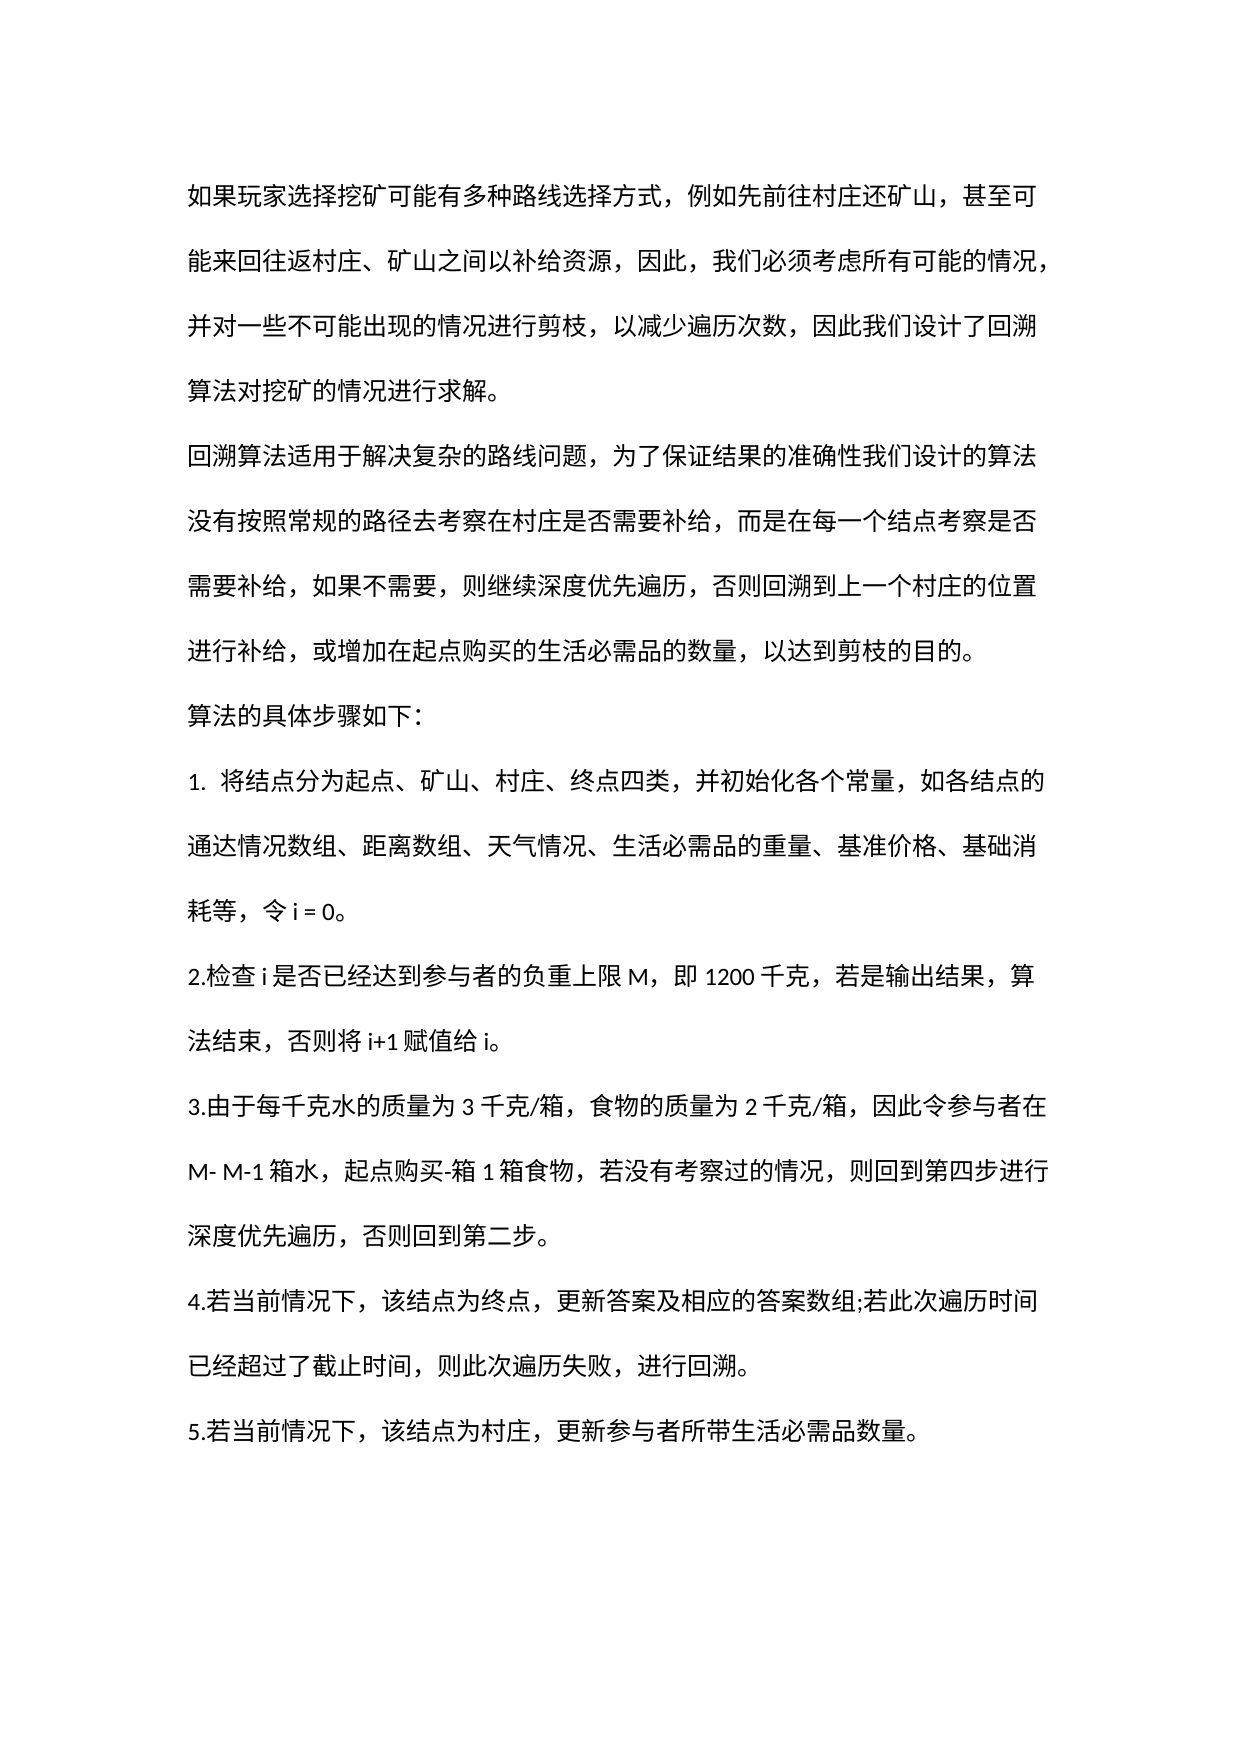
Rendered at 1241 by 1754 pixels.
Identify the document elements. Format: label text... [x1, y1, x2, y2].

text 2.检查i是否已经达到参与者的负重上限M，即 1200千克，若是输出结果，算法结束，否则将i+1赋值给i。 [187, 942, 1053, 1072]
text 如果玩家选择挖矿可能有多种路线选择方式，例如先前往村庄还矿山，甚至可能来回往返村庄、矿山之间以补给资源，因此，我们必须考虑所有可能的情况，并对一些不可能出现的情况进行剪枝，以减少遍历次数，因此我们设计了回溯算法对挖矿的情况进行求解。 [187, 162, 1053, 422]
text 5.若当前情况下，该结点为村庄，更新参与者所带生活必需品数量。 [187, 1397, 1053, 1462]
list 将结点分为起点、矿山、村庄、终点四类，并初始化各个常量，如各结点的通达情况数组、距离数组、天气情况、生活必需品的重量、基准价格、基础消耗等，令i = 0。 [187, 747, 1053, 942]
text 算法的具体步骤如下： [187, 682, 1053, 747]
text 回溯算法适用于解决复杂的路线问题，为了保证结果的准确性我们设计的算法没有按照常规的路径去考察在村庄是否需要补给，而是在每一个结点考察是否需要补给，如果不需要，则继续深度优先遍历，否则回溯到上一个村庄的位置进行补给，或增加在起点购买的生活必需品的数量，以达到剪枝的目的。 [187, 422, 1053, 682]
text 3.由于每千克水的质量为3 千克/箱，食物的质量为2千克/箱，因此令参与者在 [187, 1072, 1053, 1137]
text M- M-1箱水，起点购买-箱1箱食物，若没有考察过的情况，则回到第四步进行深度优先遍历，否则回到第二步。 [187, 1137, 1053, 1267]
text 4.若当前情况下，该结点为终点，更新答案及相应的答案数组;若此次遍历时间已经超过了截止时间，则此次遍历失败，进行回溯。 [187, 1267, 1053, 1397]
